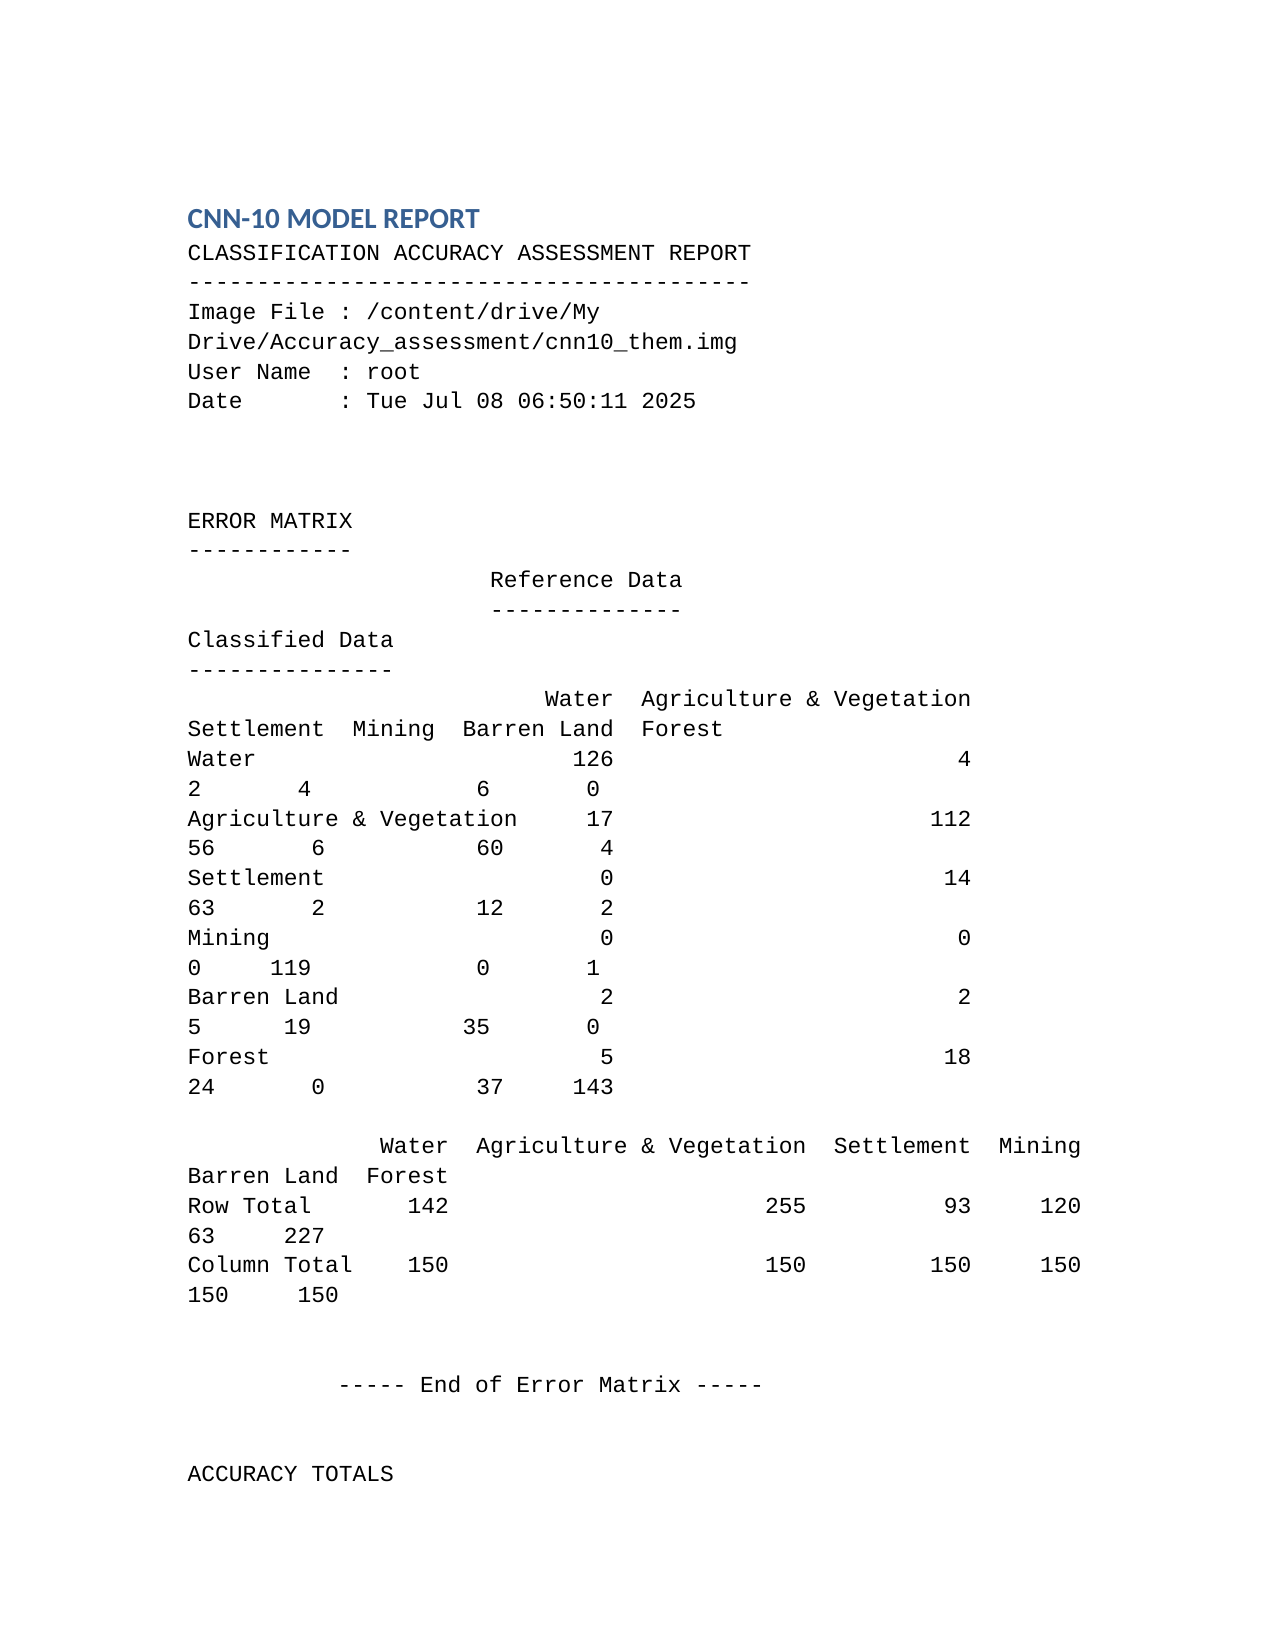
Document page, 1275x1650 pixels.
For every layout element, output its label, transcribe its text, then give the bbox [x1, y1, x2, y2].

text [187, 241, 1087, 1488]
subtitle CNN-10 MODEL REPORT [187, 200, 1087, 236]
